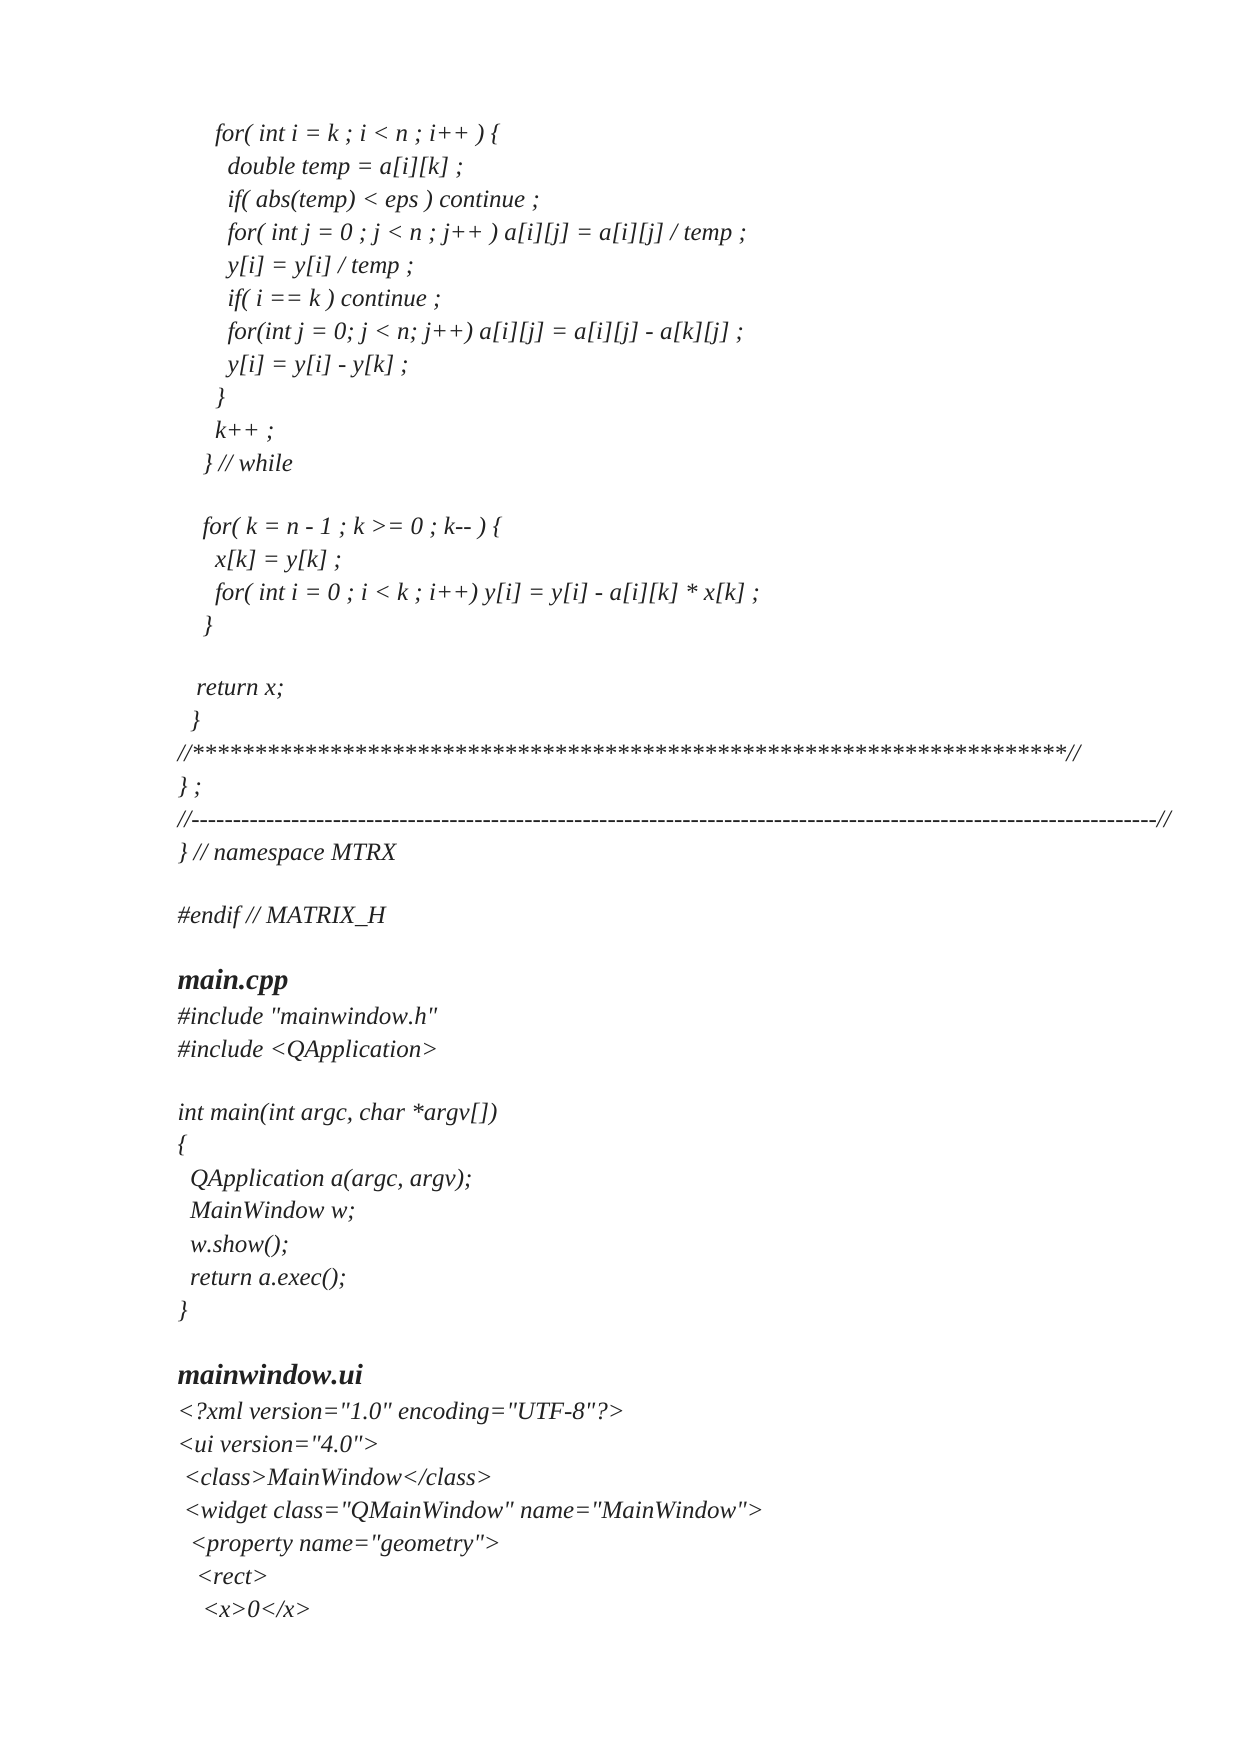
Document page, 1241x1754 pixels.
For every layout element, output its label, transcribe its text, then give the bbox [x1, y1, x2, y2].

text y[i] = y[i] / temp ; [177, 250, 1181, 279]
text { [177, 1129, 1181, 1158]
text mainwindow.ui [177, 1357, 1181, 1391]
text #include <QApplication> [177, 1034, 1181, 1063]
text <?xml version="1.0" encoding="UTF-8"?> [177, 1396, 1181, 1424]
text } ; [177, 771, 1181, 800]
text QApplication a(argc, argv); [177, 1163, 1181, 1191]
text if( abs(temp) < eps ) continue ; [177, 184, 1181, 213]
text for( int i = 0 ; i < k ; i++) y[i] = y[i] - a[i][k] * x[k] ; [177, 577, 1181, 606]
text for( k = n - 1 ; k >= 0 ; k-- ) { [177, 511, 1181, 539]
text #endif // MATRIX_H [177, 900, 1181, 929]
text return a.exec(); [177, 1262, 1181, 1290]
text MainWindow w; [177, 1196, 1181, 1224]
text w.show(); [177, 1229, 1181, 1257]
text k++ ; [177, 415, 1181, 444]
text for( int j = 0 ; j < n ; j++ ) a[i][j] = a[i][j] / temp ; [177, 217, 1181, 246]
text } [177, 1295, 1181, 1323]
text } [177, 382, 1181, 411]
text <rect> [177, 1561, 1181, 1589]
text return x; [177, 672, 1181, 701]
text double temp = a[i][k] ; [177, 151, 1181, 180]
text //**********************************************************************// [177, 738, 1181, 767]
text main.cpp [177, 962, 1181, 996]
text } [177, 610, 1181, 639]
text <ui version="4.0"> [177, 1429, 1181, 1457]
text <property name="geometry"> [177, 1528, 1181, 1557]
text y[i] = y[i] - y[k] ; [177, 349, 1181, 378]
text } [177, 705, 1181, 734]
text #include "mainwindow.h" [177, 1001, 1181, 1030]
text <class>MainWindow</class> [177, 1462, 1181, 1491]
text int main(int argc, char *argv[]) [177, 1097, 1181, 1125]
text <x>0</x> [177, 1594, 1181, 1623]
text for( int i = k ; i < n ; i++ ) { [177, 118, 1181, 147]
text if( i == k ) continue ; [177, 283, 1181, 312]
text } // while [177, 448, 1181, 477]
text } // namespace MTRX [177, 837, 1181, 866]
text <widget class="QMainWindow" name="MainWindow"> [177, 1495, 1181, 1523]
text //--------------------------------------------------------------------------------------------------------------------// [177, 804, 1181, 833]
text x[k] = y[k] ; [177, 544, 1181, 573]
text for(int j = 0; j < n; j++) a[i][j] = a[i][j] - a[k][j] ; [177, 316, 1181, 345]
